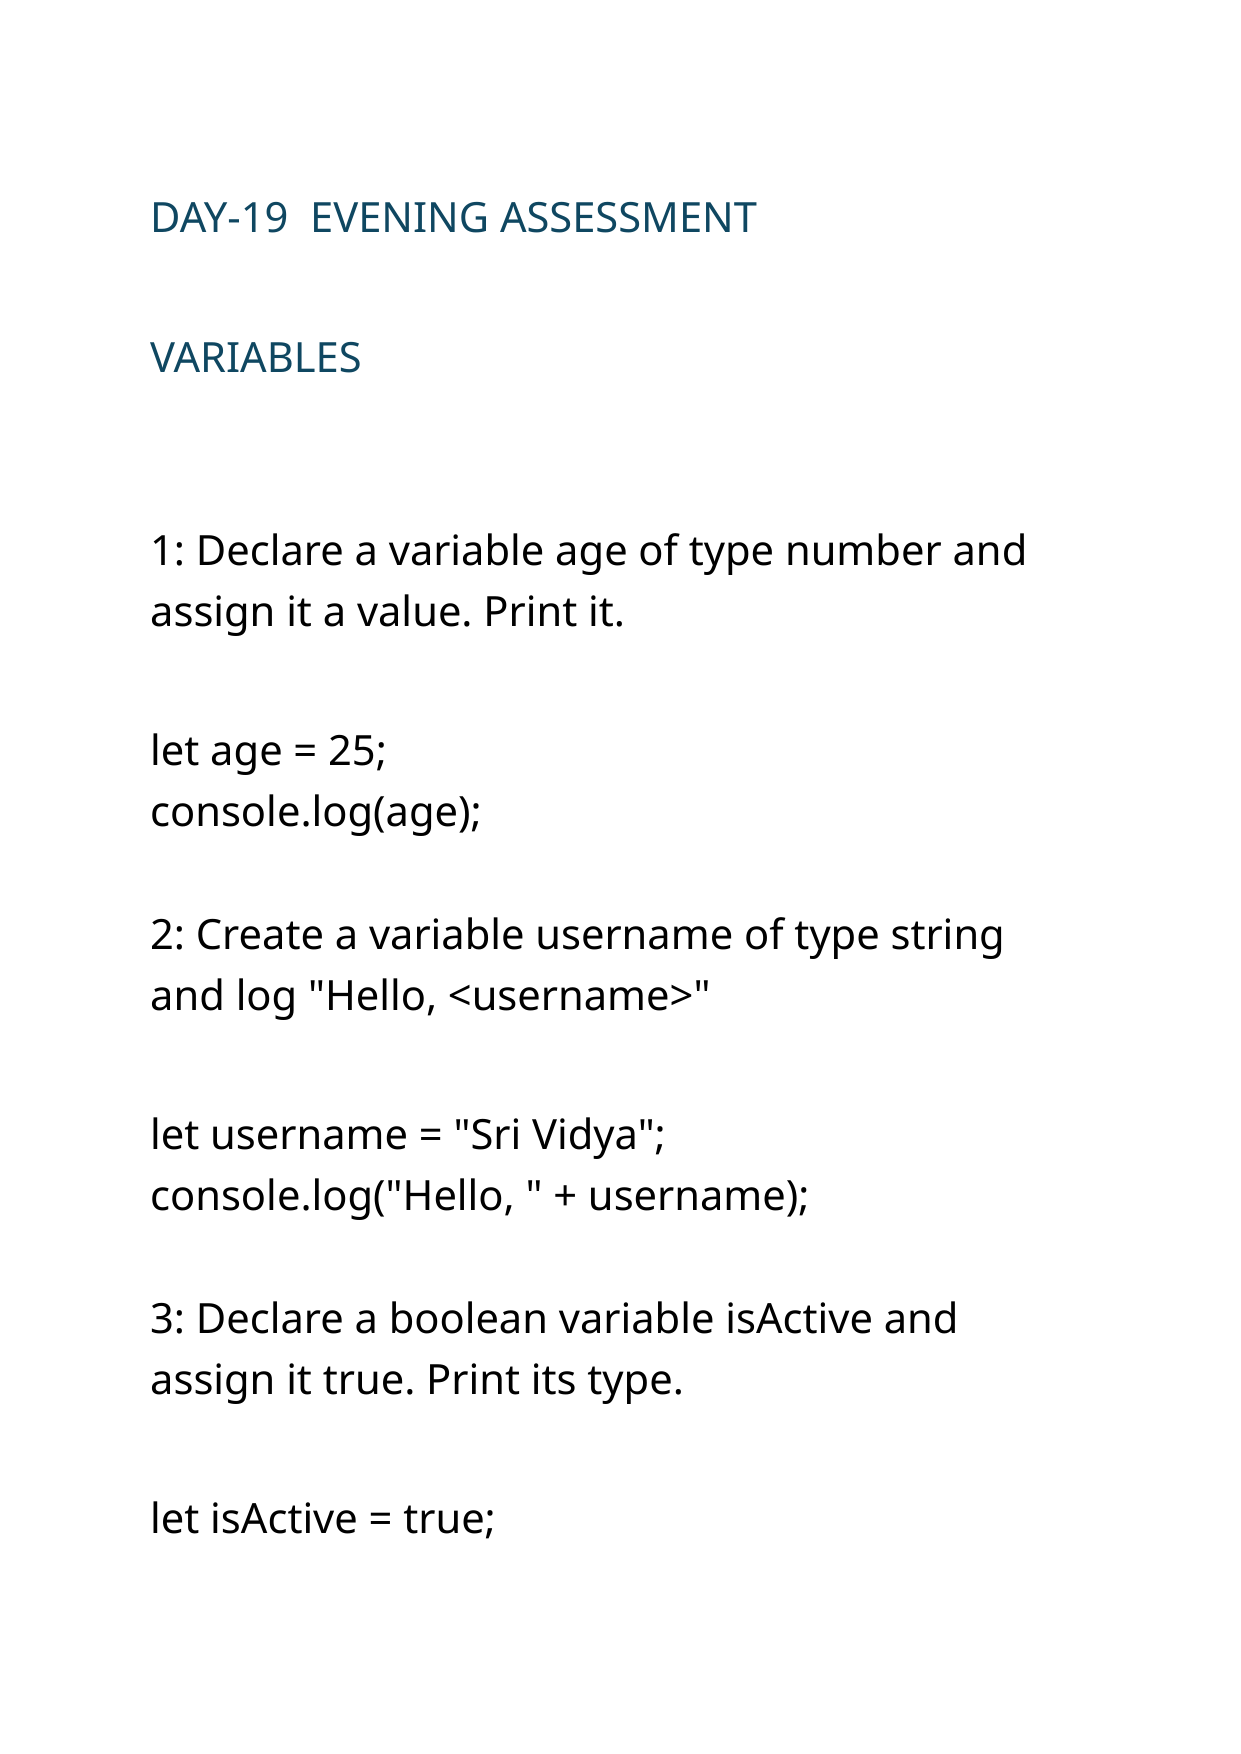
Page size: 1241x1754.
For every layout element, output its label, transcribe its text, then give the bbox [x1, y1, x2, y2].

text 1: Declare a variable age of type number and assign it a value. Print it. [150, 398, 1090, 638]
text let username = "Sri Vidya"; console.log("Hello, " + username); 3: Declare a boolean variable isActive and assign it true. Print its type. [150, 1044, 1090, 1407]
text let age = 25; console.log(age); 2: Create a variable username of type string and log "Hello, <username>" [150, 659, 1090, 1023]
subtitle DAY-19 EVENING ASSESSMENT [150, 187, 1090, 244]
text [150, 1428, 1090, 1546]
subtitle VARIABLES [150, 328, 1090, 385]
